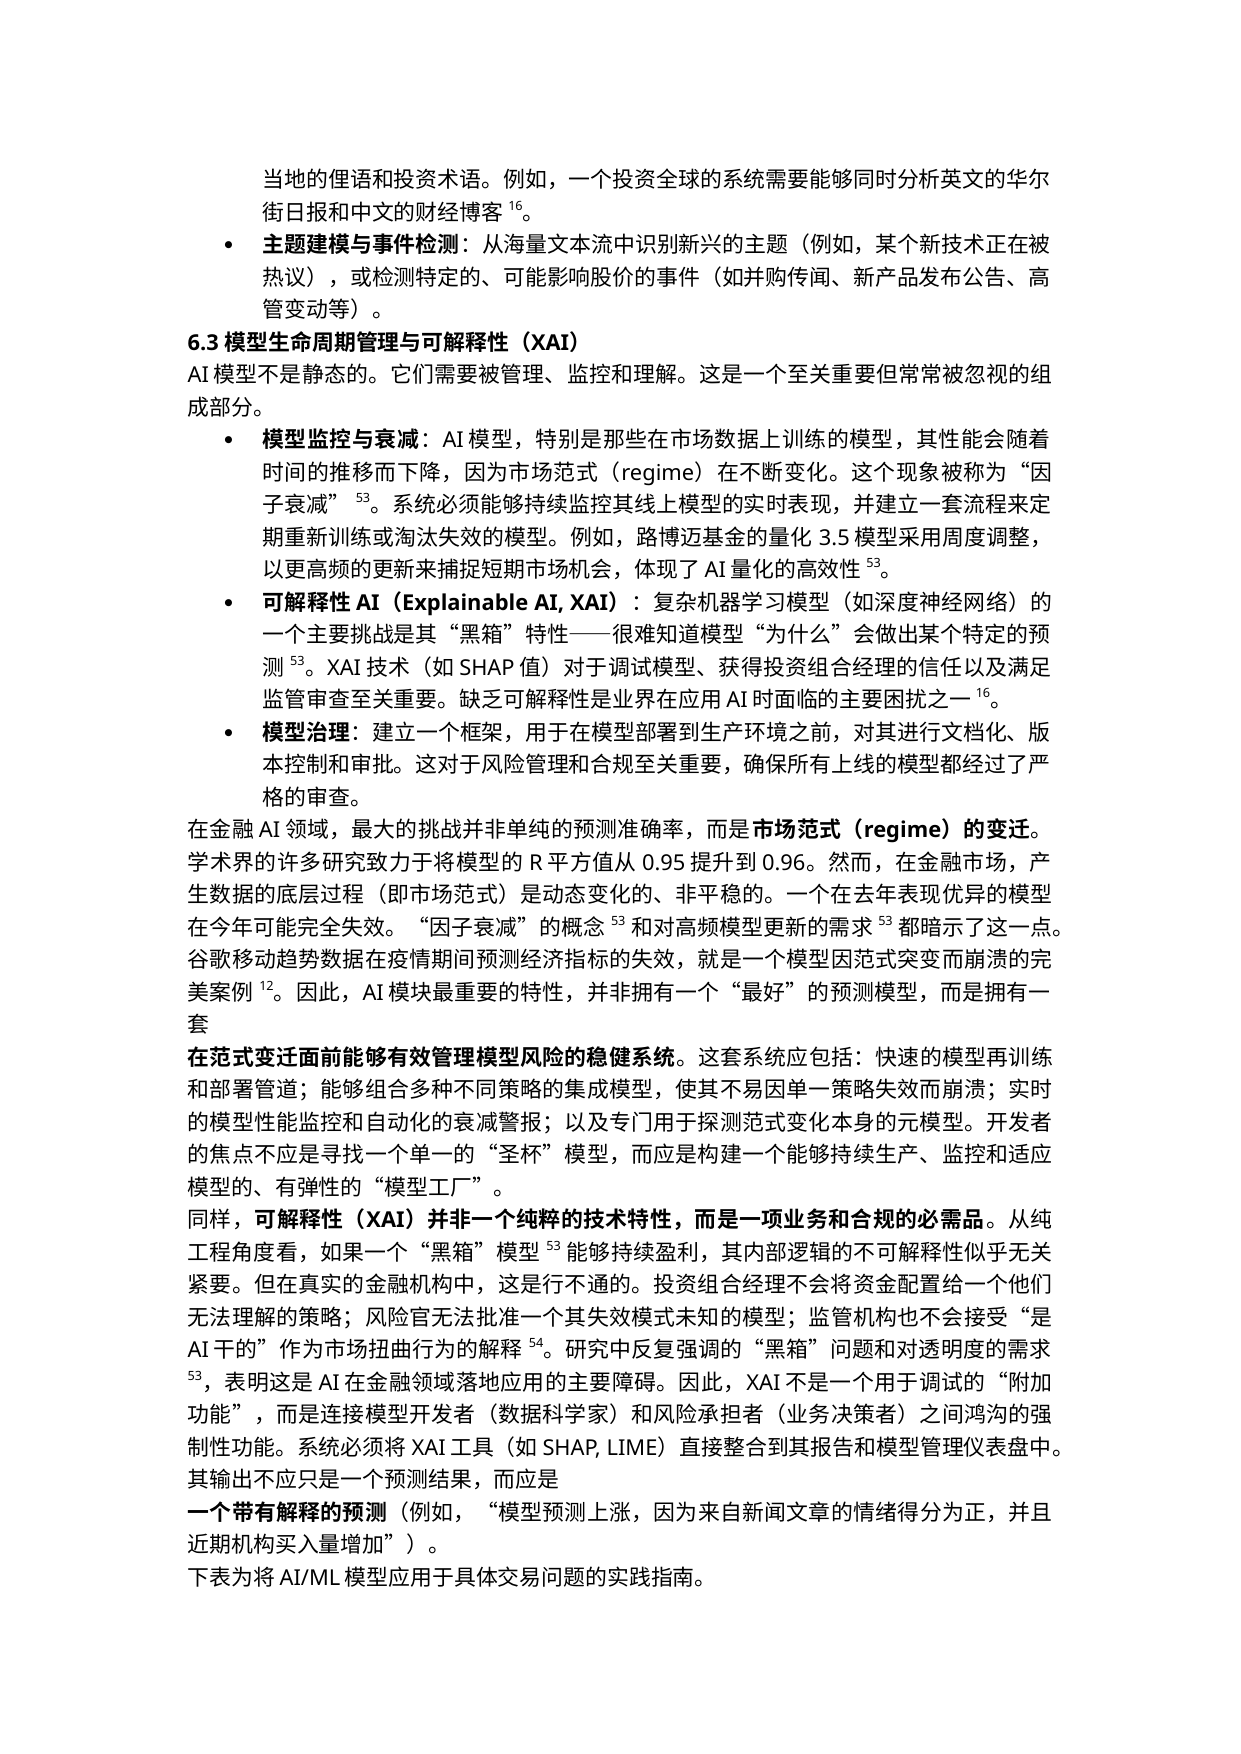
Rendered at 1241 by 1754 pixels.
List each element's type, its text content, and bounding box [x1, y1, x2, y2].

text 一个带有解释的预测（例如，“模型预测上涨，因为来自新闻文章的情绪得分为正，并且近期机构买入量增加”）。 [187, 1494, 1053, 1559]
text 在金融AI领域，最大的挑战并非单纯的预测准确率，而是市场范式（regime）的变迁。学术界的许多研究致力于将模型的R平方值从0.95提升到0.96。然而，在金融市场，产生数据的底层过程（即市场范式）是动态变化的、非平稳的。一个在去年表现优异的模型，在今年可能完全失效。“因子衰减”的概念 53 和对高频模型更新的需求 53 都暗示了这一点。谷歌移动趋势数据在疫情期间预测经济指标的失效，就是一个模型因范式突变而崩溃的完美案例 12。因此，AI模块最重要的特性，并非拥有一个“最好”的预测模型，而是拥有一套 [187, 812, 1053, 1039]
text 同样，可解释性（XAI）并非一个纯粹的技术特性，而是一项业务和合规的必需品。从纯工程角度看，如果一个“黑箱”模型 53 能够持续盈利，其内部逻辑的不可解释性似乎无关紧要。但在真实的金融机构中，这是行不通的。投资组合经理不会将资金配置给一个他们无法理解的策略；风险官无法批准一个其失效模式未知的模型；监管机构也不会接受“是AI干的”作为市场扭曲行为的解释 54。研究中反复强调的“黑箱”问题和对透明度的需求 53，表明这是AI在金融领域落地应用的主要障碍。因此，XAI不是一个用于调试的“附加功能”，而是连接模型开发者（数据科学家）和风险承担者（业务决策者）之间鸿沟的强制性功能。系统必须将XAI工具（如SHAP, LIME）直接整合到其报告和模型管理仪表盘中。其输出不应只是一个预测结果，而应是 [187, 1202, 1053, 1494]
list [225, 162, 1053, 227]
text 在范式变迁面前能够有效管理模型风险的稳健系统。这套系统应包括：快速的模型再训练和部署管道；能够组合多种不同策略的集成模型，使其不易因单一策略失效而崩溃；实时的模型性能监控和自动化的衰减警报；以及专门用于探测范式变化本身的元模型。开发者的焦点不应是寻找一个单一的“圣杯”模型，而应是构建一个能够持续生产、监控和适应模型的、有弹性的“模型工厂”。 [187, 1039, 1053, 1202]
list 模型监控与衰减：AI模型，特别是那些在市场数据上训练的模型，其性能会随着时间的推移而下降，因为市场范式（regime）在不断变化。这个现象被称为“因子衰减” 53。系统必须能够持续监控其线上模型的实时表现，并建立一套流程来定期重新训练或淘汰失效的模型。例如，路博迈基金的量化3.5模型采用周度调整，以更高频的更新来捕捉短期市场机会，体现了AI量化的高效性 53。 [225, 422, 1053, 584]
text AI模型不是静态的。它们需要被管理、监控和理解。这是一个至关重要但常常被忽视的组成部分。 [187, 357, 1053, 422]
text 下表为将AI/ML模型应用于具体交易问题的实践指南。 [187, 1559, 1053, 1592]
list 模型治理：建立一个框架，用于在模型部署到生产环境之前，对其进行文档化、版本控制和审批。这对于风险管理和合规至关重要，确保所有上线的模型都经过了严格的审查。 [225, 714, 1053, 812]
list 主题建模与事件检测：从海量文本流中识别新兴的主题（例如，某个新技术正在被热议），或检测特定的、可能影响股价的事件（如并购传闻、新产品发布公告、高管变动等）。 [225, 227, 1053, 324]
text 6.3 模型生命周期管理与可解释性（XAI） [187, 324, 1053, 357]
list 可解释性AI（Explainable AI, XAI）：复杂机器学习模型（如深度神经网络）的一个主要挑战是其“黑箱”特性——很难知道模型“为什么”会做出某个特定的预测 53。XAI技术（如SHAP值）对于调试模型、获得投资组合经理的信任以及满足监管审查至关重要。缺乏可解释性是业界在应用AI时面临的主要困扰之一 16。 [225, 584, 1053, 714]
